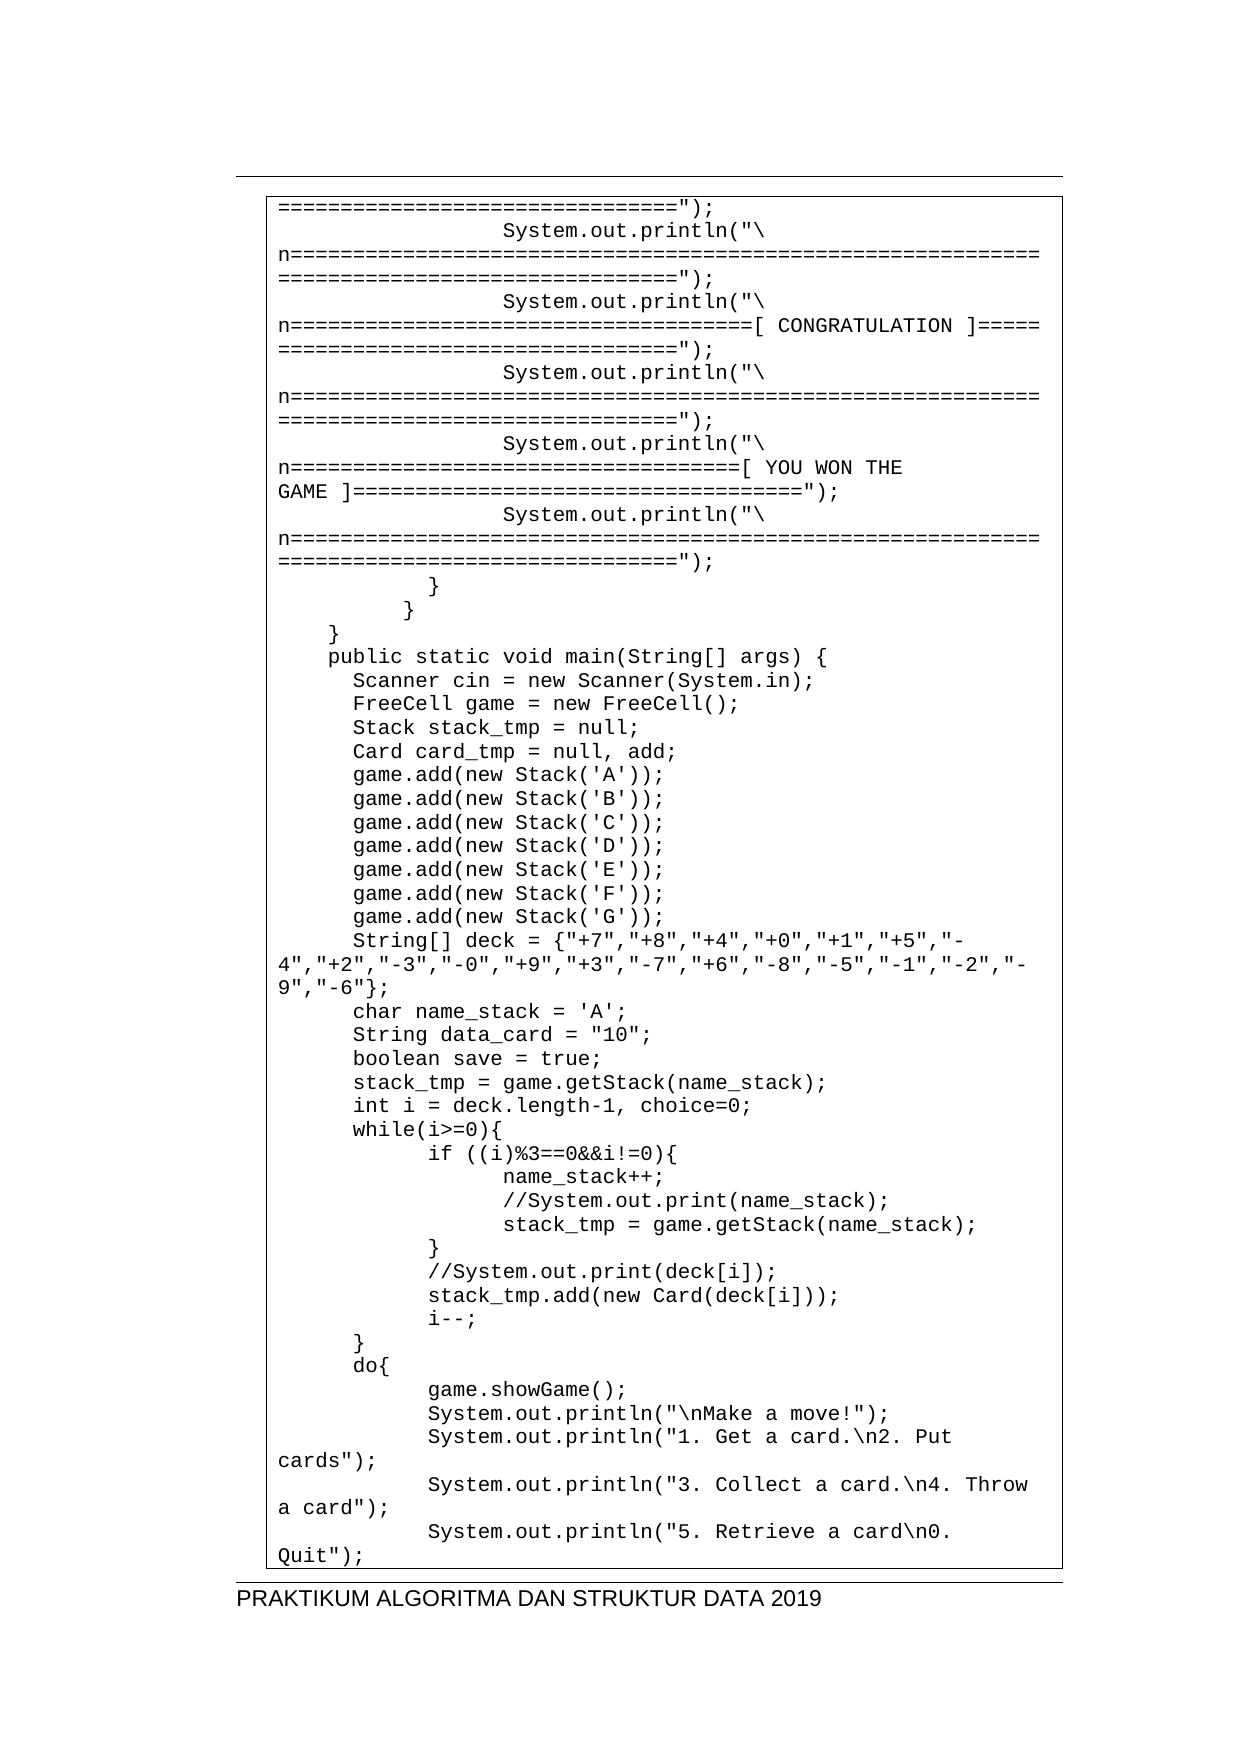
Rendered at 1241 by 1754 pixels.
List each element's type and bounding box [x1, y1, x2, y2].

table_header [267, 197, 1062, 1568]
